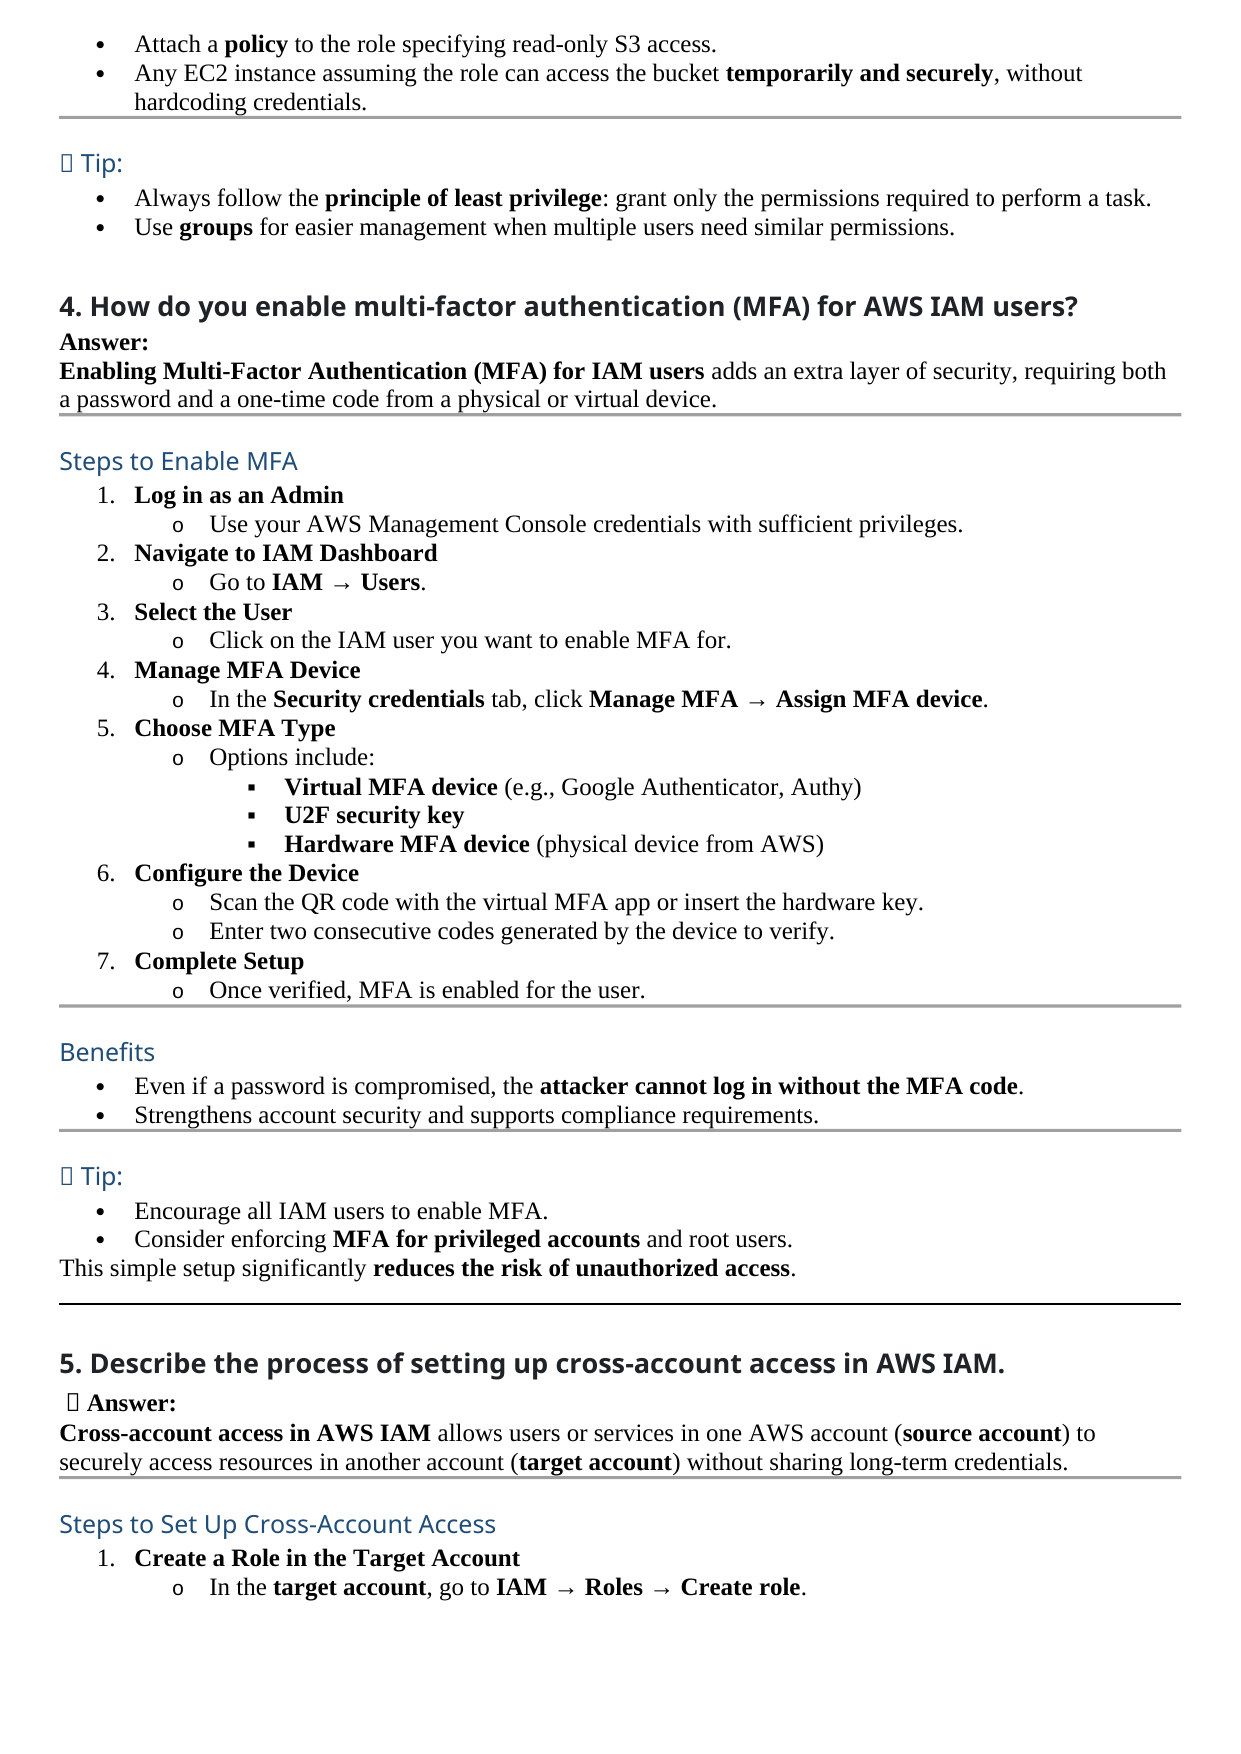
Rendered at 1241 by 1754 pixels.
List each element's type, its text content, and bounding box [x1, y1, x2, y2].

list Log in as an Admin [97, 480, 1181, 509]
text Enabling Multi-Factor Authentication (MFA) for IAM users adds an extra layer of security, requiring both a password and a one-time code from a physical or virtual device. [59, 356, 1181, 413]
subtitle 💡 Tip: [59, 1159, 1181, 1193]
subtitle Benefits [59, 1034, 1181, 1069]
list Any EC2 instance assuming the role can access the bucket temporarily and securely, without hardcoding credentials. [97, 58, 1181, 115]
list Use your AWS Management Console credentials with sufficient privileges. [172, 509, 1181, 538]
subtitle 5. Describe the process of setting up cross-account access in AWS IAM. [59, 1345, 1181, 1382]
list Navigate to IAM Dashboard [97, 538, 1181, 567]
list Manage MFA Device [97, 655, 1181, 684]
list Strengthens account security and supports compliance requirements. [97, 1100, 1181, 1128]
text Cross-account access in AWS IAM allows users or services in one AWS account (source account) to securely access resources in another account (target account) without sharing long-term credentials. [59, 1418, 1181, 1476]
list Enter two consecutive codes generated by the device to verify. [172, 916, 1181, 946]
subtitle 4. How do you enable multi-factor authentication (MFA) for AWS IAM users? [59, 287, 1181, 324]
list Hardware MFA device (physical device from AWS) [247, 829, 1181, 858]
subtitle Steps to Set Up Cross-Account Access [59, 1506, 1181, 1540]
list Complete Setup [97, 946, 1181, 975]
list Options include: [172, 742, 1181, 772]
list Use groups for easier management when multiple users need similar permissions. [97, 212, 1181, 240]
list Scan the QR code with the virtual MFA app or insert the hardware key. [172, 887, 1181, 916]
text ✅ Answer: [59, 1384, 1181, 1418]
list Click on the IAM user you want to enable MFA for. [172, 626, 1181, 655]
list Encourage all IAM users to enable MFA. [97, 1196, 1181, 1224]
list Select the User [97, 597, 1181, 626]
list In the target account, go to IAM → Roles → Create role. [172, 1572, 1181, 1601]
list Even if a password is compromised, the attacker cannot log in without the MFA code. [97, 1071, 1181, 1100]
list Choose MFA Type [97, 713, 1181, 742]
text Answer: [59, 327, 1181, 356]
list In the Security credentials tab, click Manage MFA → Assign MFA device. [172, 684, 1181, 713]
list Go to IAM → Users. [172, 567, 1181, 597]
list Always follow the principle of least privilege: grant only the permissions required to perform a task. [97, 183, 1181, 212]
list U2F security key [247, 801, 1181, 829]
subtitle 💡 Tip: [59, 146, 1181, 180]
list Once verified, MFA is enabled for the user. [172, 975, 1181, 1004]
list Configure the Device [97, 858, 1181, 887]
text This simple setup significantly reduces the risk of unauthorized access. [59, 1253, 1181, 1282]
list Consider enforcing MFA for privileged accounts and root users. [97, 1224, 1181, 1253]
list Virtual MFA device (e.g., Google Authenticator, Authy) [247, 772, 1181, 801]
list Create a Role in the Target Account [97, 1543, 1181, 1572]
subtitle Steps to Enable MFA [59, 443, 1181, 477]
list Attach a policy to the role specifying read-only S3 access. [97, 29, 1181, 58]
